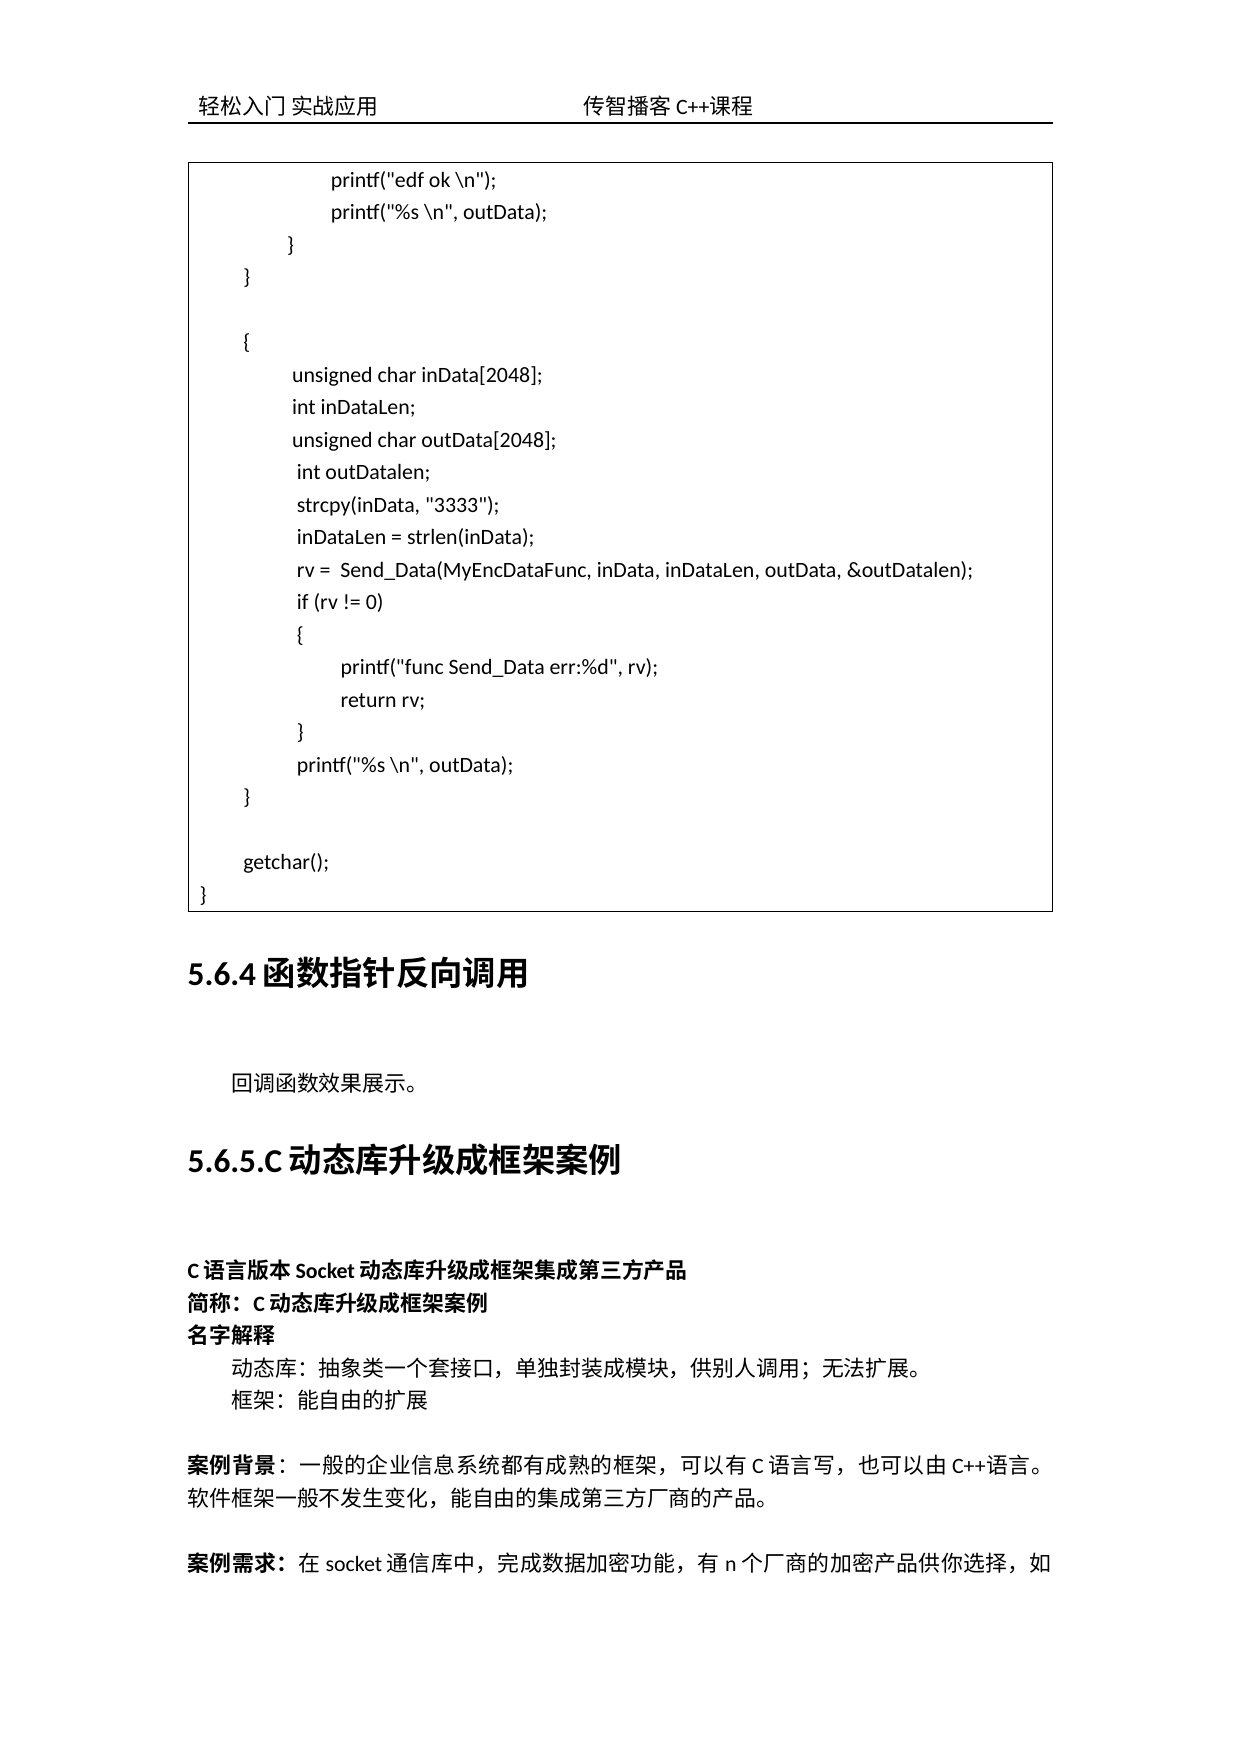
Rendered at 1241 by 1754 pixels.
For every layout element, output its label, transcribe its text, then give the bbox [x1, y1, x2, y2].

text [187, 1545, 1053, 1578]
subtitle 5.6.4函数指针反向调用 [187, 939, 1053, 1004]
text 名字解释 [187, 1318, 1053, 1350]
text C语言版本Socket动态库升级成框架集成第三方产品 [187, 1253, 1053, 1285]
text 回调函数效果展示。 [187, 1066, 1053, 1098]
text 动态库：抽象类一个套接口，单独封装成模块，供别人调用；无法扩展。 [187, 1350, 1053, 1383]
text 案例背景：一般的企业信息系统都有成熟的框架，可以有C语言写，也可以由C++语言。软件框架一般不发生变化，能自由的集成第三方厂商的产品。 [187, 1448, 1053, 1513]
text 框架：能自由的扩展 [187, 1383, 1053, 1415]
text 简称：C动态库升级成框架案例 [187, 1285, 1053, 1318]
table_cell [189, 163, 1052, 911]
subtitle 5.6.5.C动态库升级成框架案例 [187, 1125, 1053, 1190]
